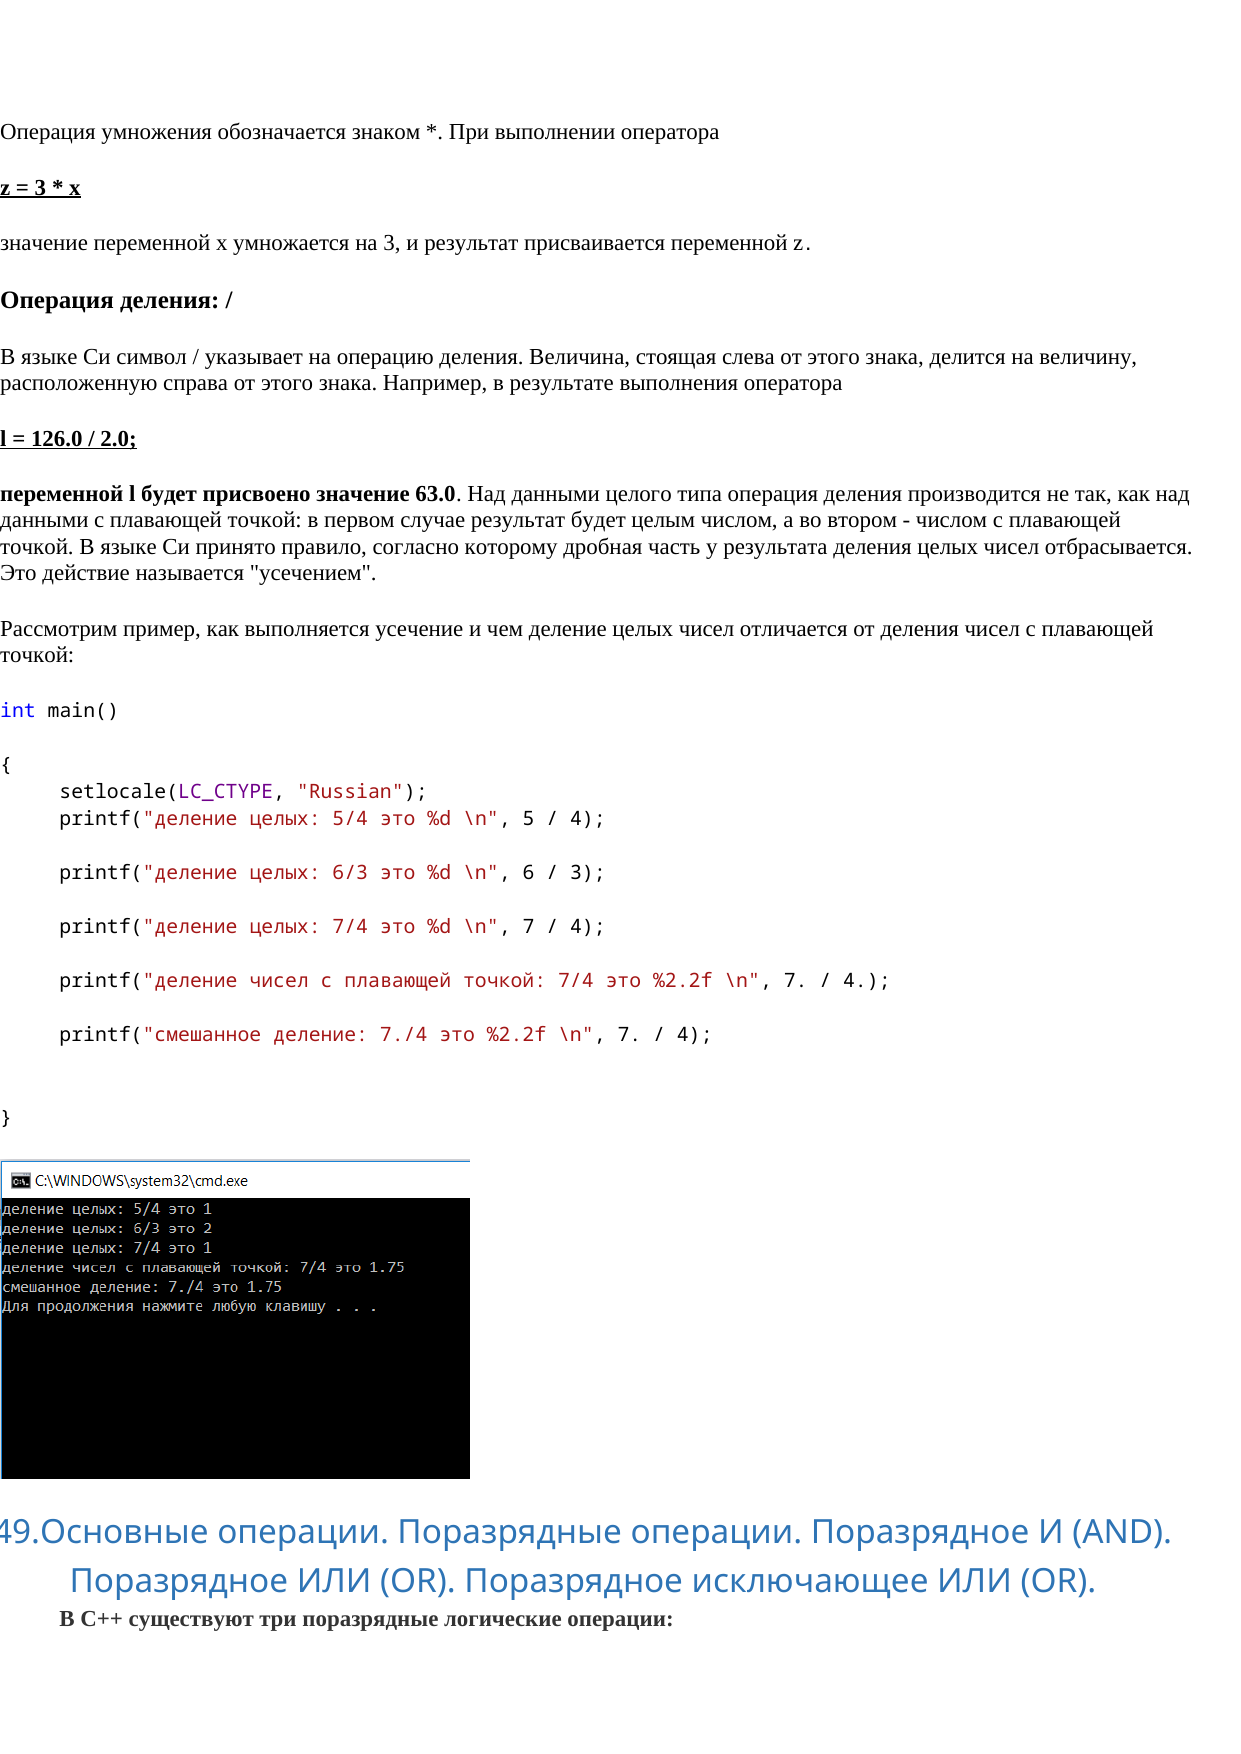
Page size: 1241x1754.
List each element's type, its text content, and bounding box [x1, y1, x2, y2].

text В языке Си символ / указывает на операцию деления. Величина, стоящая слева от этого знака, делится на величину, расположенную справа от этого знака. Например, в результате выполнения оператора [0, 343, 1196, 395]
text В С++ существуют три поразрядные логические операции: [59, 1606, 1196, 1632]
text printf("деление чисел с плавающей точкой: 7/4 это %2.2f \n", 7. / 4.); [0, 966, 1196, 993]
text l = 126.0 / 2.0; [0, 424, 1196, 451]
text { [0, 751, 1196, 777]
text Рассмотрим пример, как выполняется усечение и чем деление целых чисел отличается от деления чисел с плавающей точкой: [0, 615, 1196, 667]
text } [0, 1103, 1196, 1130]
text printf("деление целых: 6/3 это %d \n", 6 / 3); [0, 858, 1196, 885]
text Операция деления: / [0, 285, 1196, 313]
text Операция умножения обозначается знаком *. При выполнении оператора [0, 118, 1196, 144]
text значение переменной x умножается на 3, и результат присваивается переменной z. [0, 229, 1196, 256]
text printf("деление целых: 5/4 это %d \n", 5 / 4); [0, 804, 1196, 831]
text printf("деление целых: 7/4 это %d \n", 7 / 4); [0, 912, 1196, 939]
picture [0, 1159, 470, 1479]
subtitle 49.Основные операции. Поразрядные операции. Поразрядное И (AND). Поразрядное ИЛИ (OR). Поразрядное исключающее ИЛИ (OR). [0, 1508, 1240, 1602]
text printf("смешанное деление: 7./4 это %2.2f \n", 7. / 4); [0, 1020, 1196, 1047]
text переменной l будет присвоено значение 63.0. Над данными целого типа операция деления производится не так, как над данными с плавающей точкой: в первом случае результат будет целым числом, а во втором - числом с плавающей точкой. В языке Си принято правило, согласно которому дробная часть у результата деления целых чисел отбрасывается. Это действие называется "усечением". [0, 480, 1196, 586]
text z = 3 * x [0, 174, 1196, 200]
text int main() [0, 697, 1196, 723]
text setlocale(LC_CTYPE, "Russian"); [0, 777, 1196, 804]
